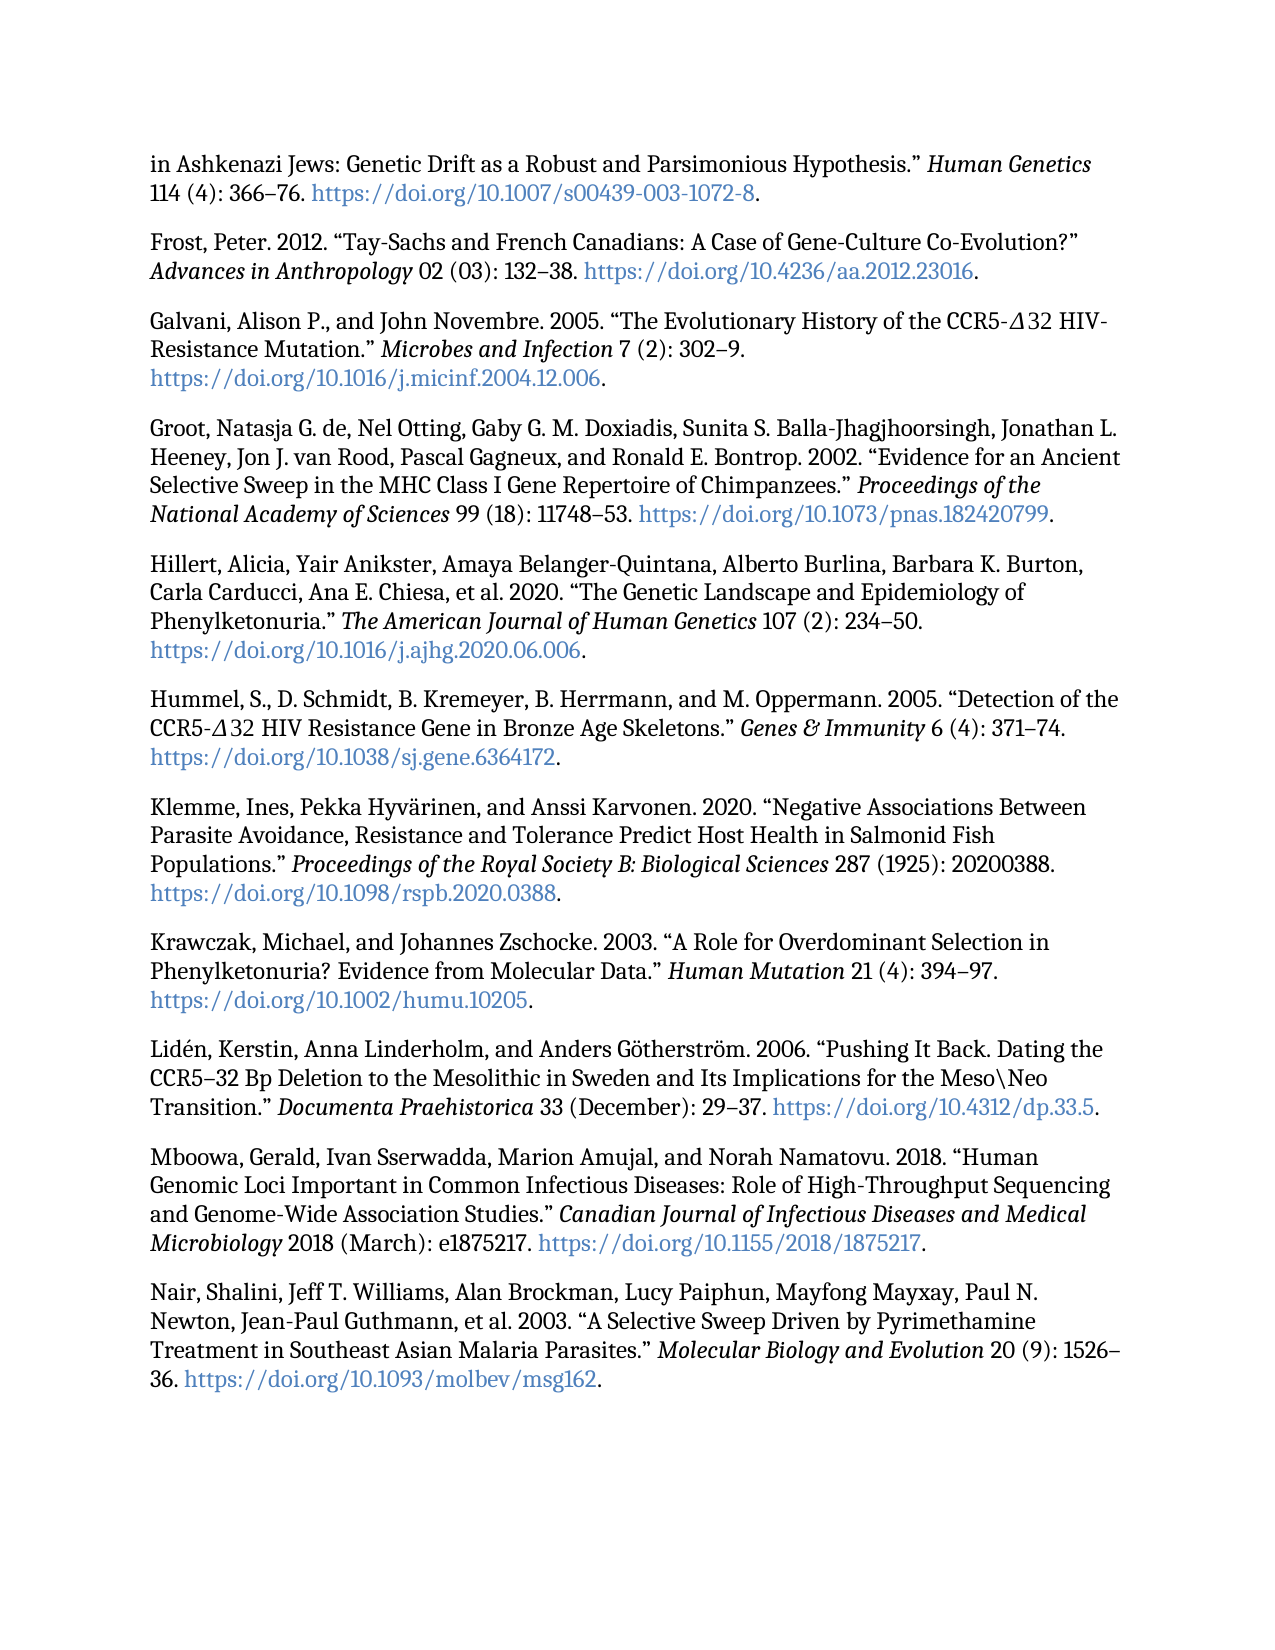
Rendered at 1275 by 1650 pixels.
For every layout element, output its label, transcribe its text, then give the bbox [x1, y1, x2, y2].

text Hillert, Alicia, Yair Anikster, Amaya Belanger-Quintana, Alberto Burlina, Barbara K. Burton, Carla Carducci, Ana E. Chiesa, et al. 2020. “The Genetic Landscape and Epidemiology of Phenylketonuria.” The American Journal of Human Genetics 107 (2): 234–50. https://doi.org/10.1016/j.ajhg.2020.06.006. [150, 549, 1125, 664]
text Krawczak, Michael, and Johannes Zschocke. 2003. “A Role for Overdominant Selection in Phenylketonuria? Evidence from Molecular Data.” Human Mutation 21 (4): 394–97. https://doi.org/10.1002/humu.10205. [150, 928, 1125, 1014]
text Galvani, Alison P., and John Novembre. 2005. “The Evolutionary History of the CCR5- HIV-Resistance Mutation.” Microbes and Infection 7 (2): 302–9. https://doi.org/10.1016/j.micinf.2004.12.006. [150, 307, 1125, 393]
text Mboowa, Gerald, Ivan Sserwadda, Marion Amujal, and Norah Namatovu. 2018. “Human Genomic Loci Important in Common Infectious Diseases: Role of High-Throughput Sequencing and Genome-Wide Association Studies.” Canadian Journal of Infectious Diseases and Medical Microbiology 2018 (March): e1875217. https://doi.org/10.1155/2018/1875217. [150, 1142, 1125, 1257]
text Klemme, Ines, Pekka Hyvärinen, and Anssi Karvonen. 2020. “Negative Associations Between Parasite Avoidance, Resistance and Tolerance Predict Host Health in Salmonid Fish Populations.” Proceedings of the Royal Society B: Biological Sciences 287 (1925): 20200388. https://doi.org/10.1098/rspb.2020.0388. [150, 792, 1125, 907]
text Nair, Shalini, Jeff T. Williams, Alan Brockman, Lucy Paiphun, Mayfong Mayxay, Paul N. Newton, Jean-Paul Guthmann, et al. 2003. “A Selective Sweep Driven by Pyrimethamine Treatment in Southeast Asian Malaria Parasites.” Molecular Biology and Evolution 20 (9): 1526–36. https://doi.org/10.1093/molbev/msg162. [150, 1278, 1125, 1393]
text Hummel, S., D. Schmidt, B. Kremeyer, B. Herrmann, and M. Oppermann. 2005. “Detection of the CCR5- HIV Resistance Gene in Bronze Age Skeletons.” Genes & Immunity 6 (4): 371–74. https://doi.org/10.1038/sj.gene.6364172. [150, 685, 1125, 772]
text Groot, Natasja G. de, Nel Otting, Gaby G. M. Doxiadis, Sunita S. Balla-Jhagjhoorsingh, Jonathan L. Heeney, Jon J. van Rood, Pascal Gagneux, and Ronald E. Bontrop. 2002. “Evidence for an Ancient Selective Sweep in the MHC Class I Gene Repertoire of Chimpanzees.” Proceedings of the National Academy of Sciences 99 (18): 11748–53. https://doi.org/10.1073/pnas.182420799. [150, 414, 1125, 529]
text Lidén, Kerstin, Anna Linderholm, and Anders Götherström. 2006. “Pushing It Back. Dating the CCR5–32 Bp Deletion to the Mesolithic in Sweden and Its Implications for the Meso\Neo Transition.” Documenta Praehistorica 33 (December): 29–37. https://doi.org/10.4312/dp.33.5. [150, 1035, 1125, 1122]
